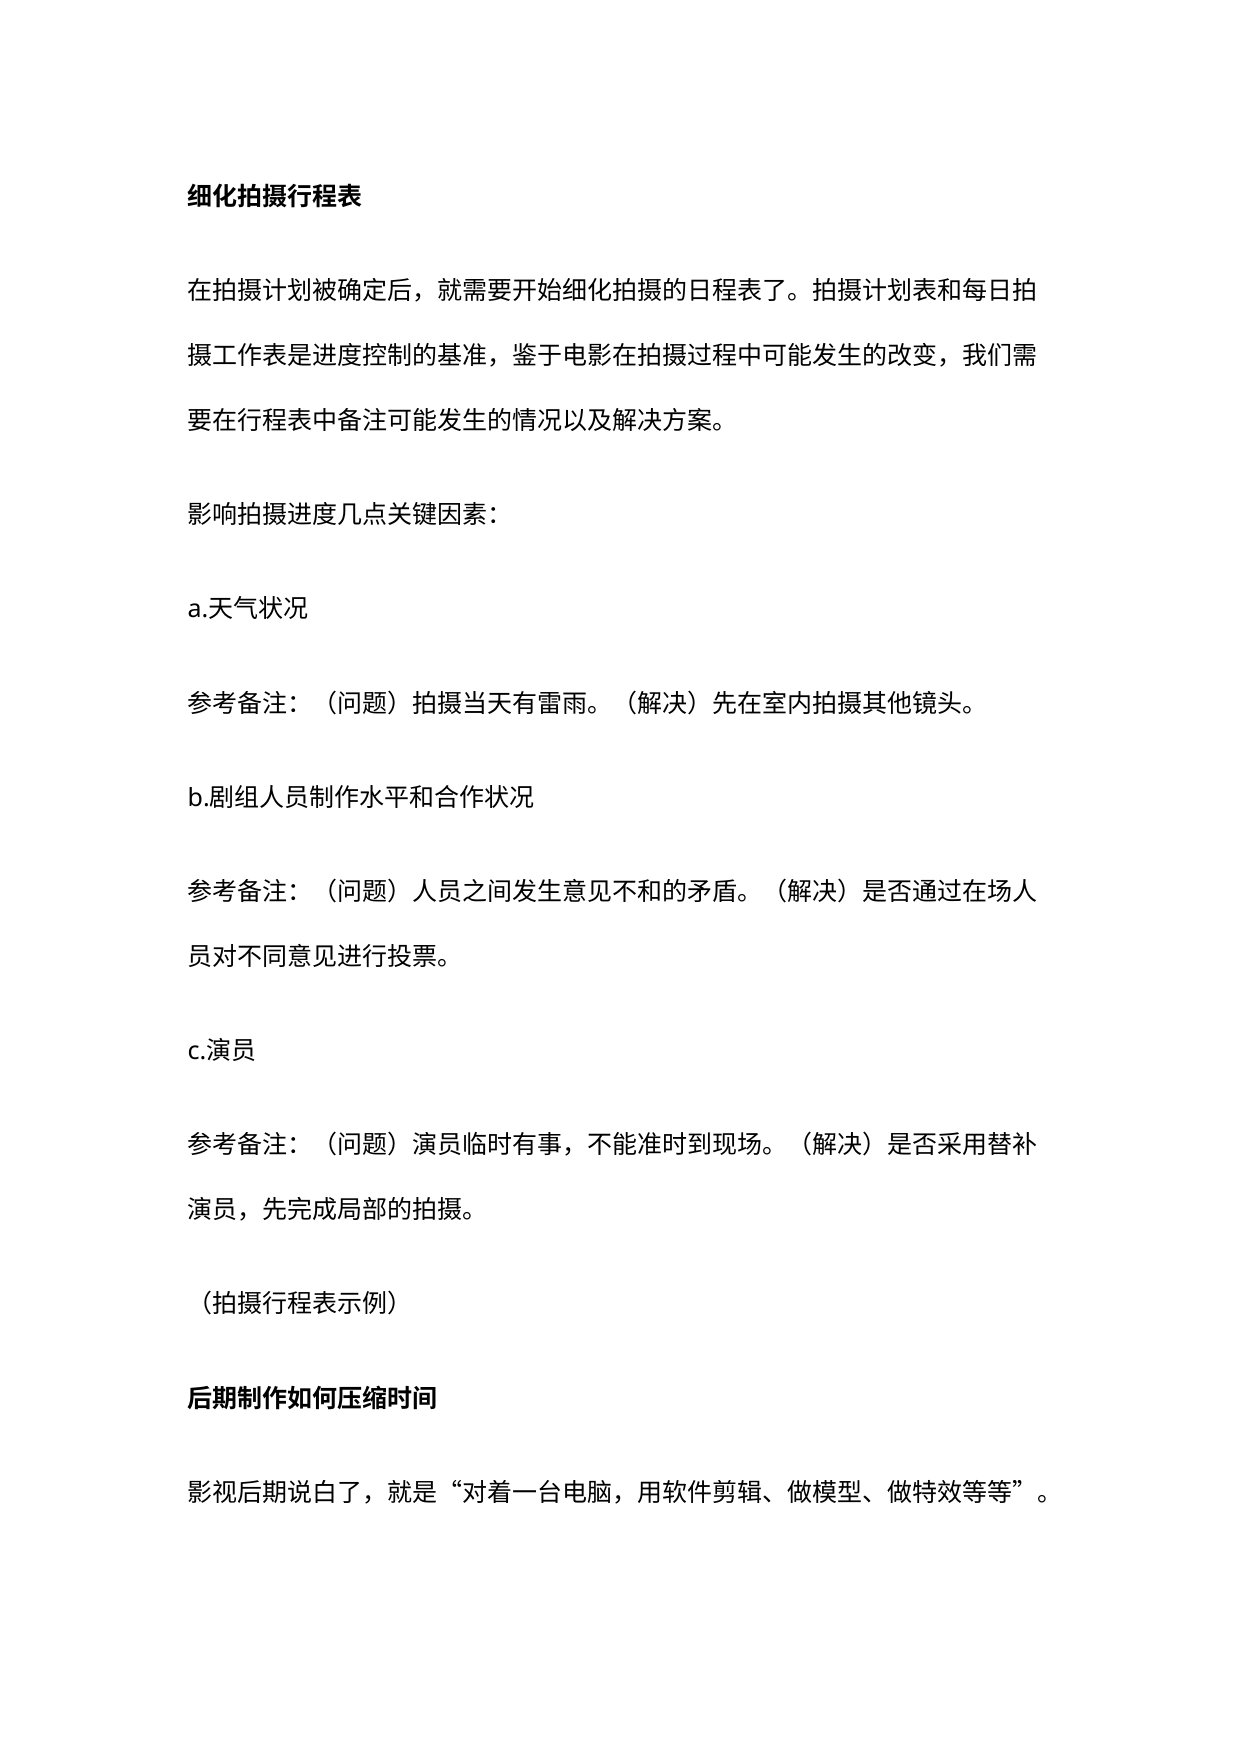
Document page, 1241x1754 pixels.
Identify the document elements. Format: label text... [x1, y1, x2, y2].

text 影视后期说白了，就是“对着一台电脑，用软件剪辑、做模型、做特效等等”。 [187, 1458, 1053, 1523]
text b.剧组人员制作水平和合作状况 [187, 763, 1053, 828]
text 参考备注：（问题）拍摄当天有雷雨。（解决）先在室内拍摄其他镜头。 [187, 669, 1053, 734]
text （拍摄行程表示例） [187, 1269, 1053, 1334]
text 参考备注：（问题）人员之间发生意见不和的矛盾。（解决）是否通过在场人员对不同意见进行投票。 [187, 857, 1053, 987]
text 在拍摄计划被确定后，就需要开始细化拍摄的日程表了。拍摄计划表和每日拍摄工作表是进度控制的基准，鉴于电影在拍摄过程中可能发生的改变，我们需要在行程表中备注可能发生的情况以及解决方案。 [187, 256, 1053, 451]
text c.演员 [187, 1016, 1053, 1081]
text 参考备注：（问题）演员临时有事，不能准时到现场。（解决）是否采用替补演员，先完成局部的拍摄。 [187, 1110, 1053, 1240]
text 后期制作如何压缩时间 [187, 1364, 1053, 1429]
text 细化拍摄行程表 [187, 162, 1053, 227]
text 影响拍摄进度几点关键因素： [187, 480, 1053, 545]
text a.天气状况 [187, 574, 1053, 639]
